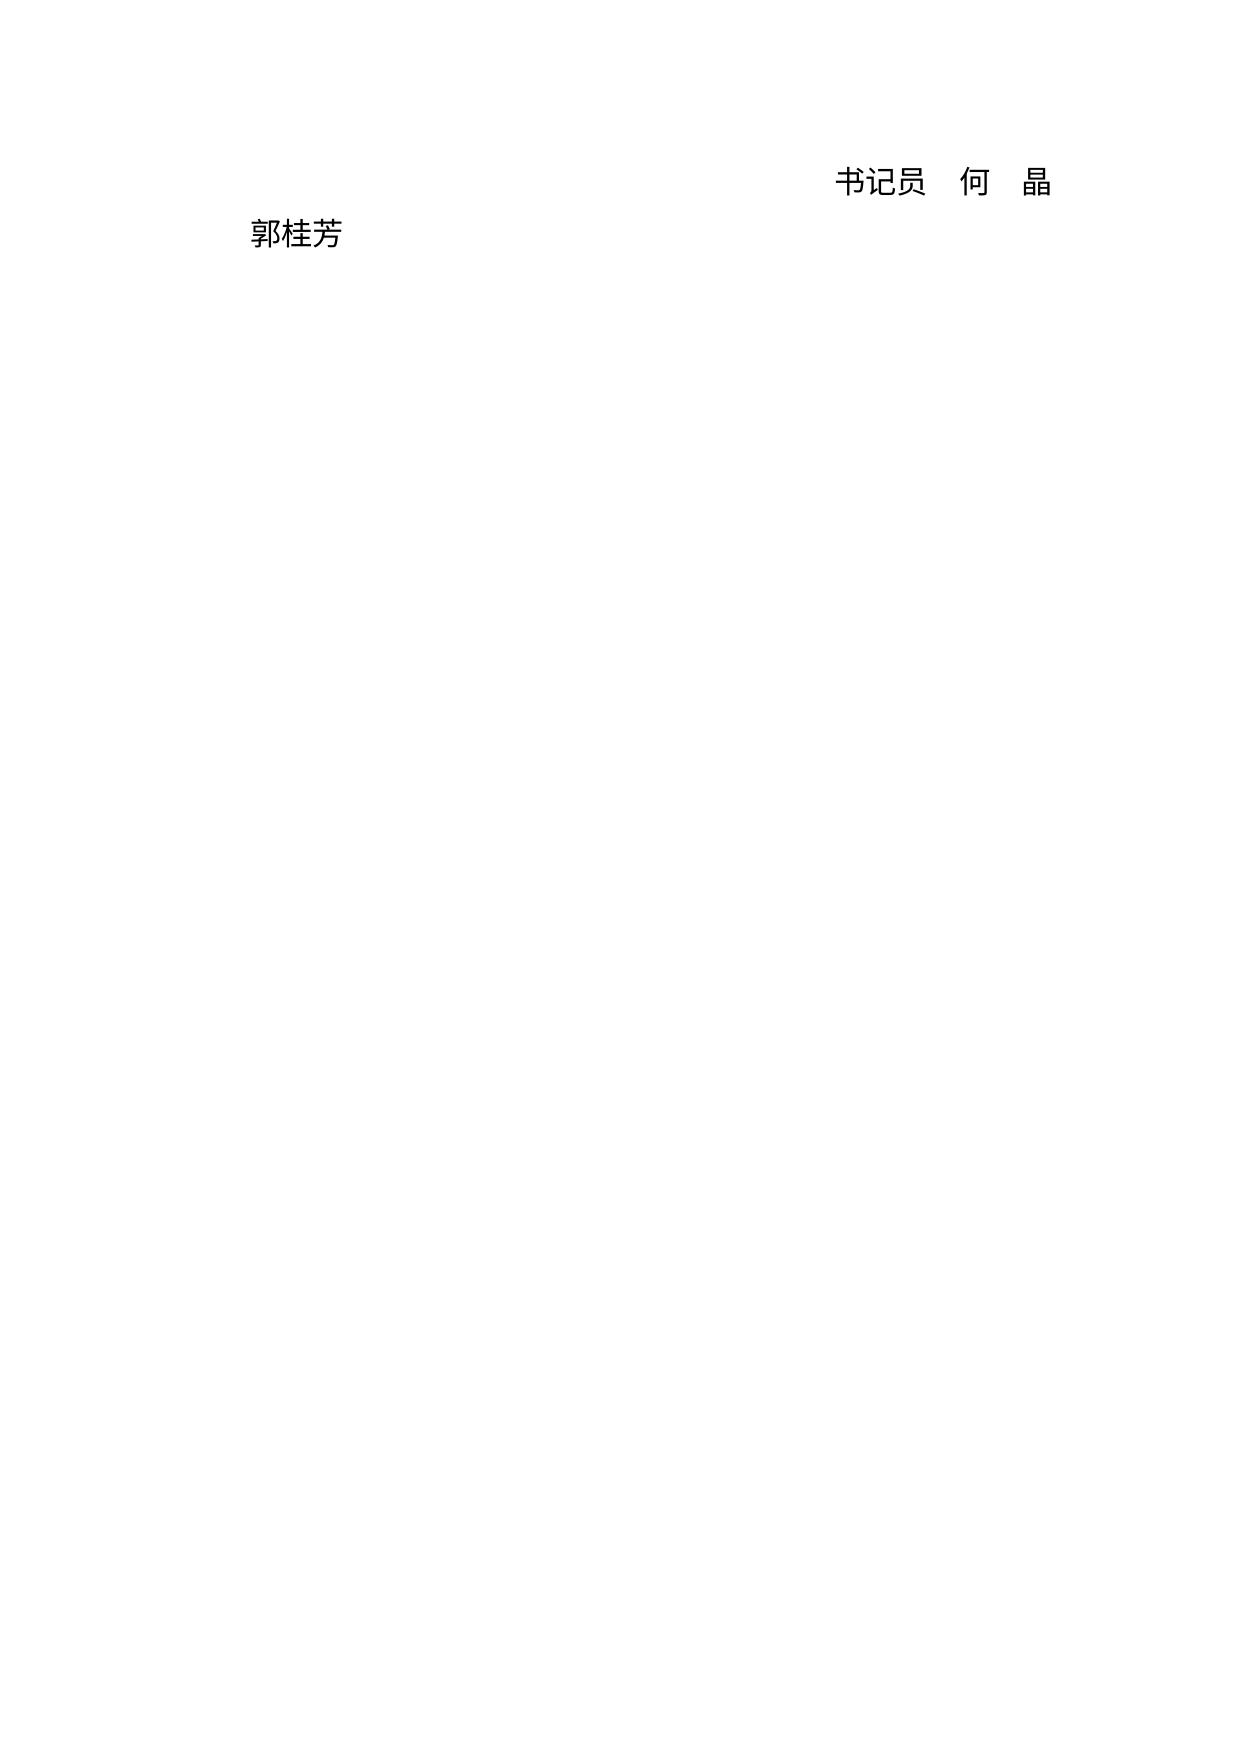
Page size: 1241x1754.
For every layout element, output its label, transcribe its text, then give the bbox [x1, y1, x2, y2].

text 郭桂芳 [187, 202, 1053, 254]
text 书记员 何 晶 [187, 150, 1053, 202]
